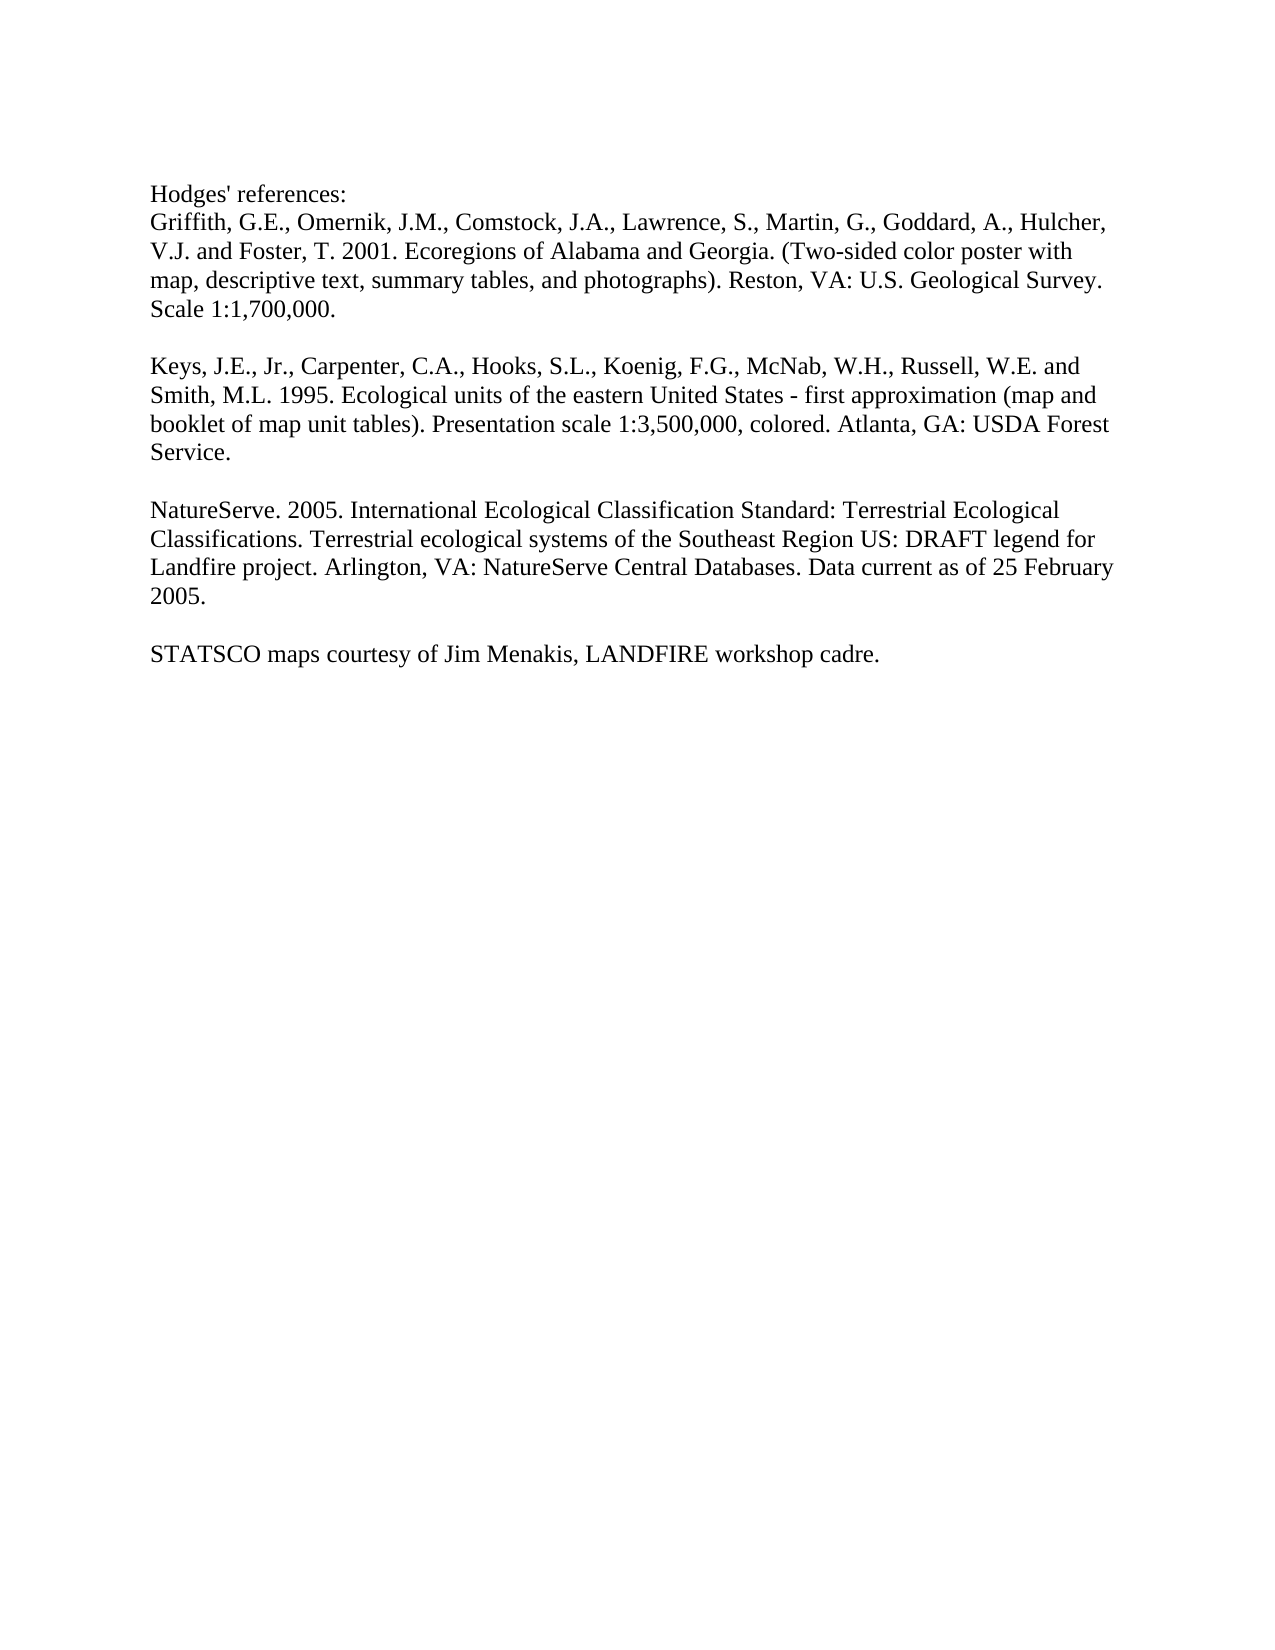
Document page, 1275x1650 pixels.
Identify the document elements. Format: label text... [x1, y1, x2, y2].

text NatureServe. 2005. International Ecological Classification Standard: Terrestrial Ecological Classifications. Terrestrial ecological systems of the Southeast Region US: DRAFT legend for Landfire project. Arlington, VA: NatureServe Central Databases. Data current as of 25 February 2005. [150, 495, 1125, 610]
text Griffith, G.E., Omernik, J.M., Comstock, J.A., Lawrence, S., Martin, G., Goddard, A., Hulcher, V.J. and Foster, T. 2001. Ecoregions of Alabama and Georgia. (Two-sided color poster with map, descriptive text, summary tables, and photographs). Reston, VA: U.S. Geological Survey. Scale 1:1,700,000. [150, 207, 1125, 322]
text Hodges' references: [150, 179, 1125, 207]
text STATSCO maps courtesy of Jim Menakis, LANDFIRE workshop cadre. [150, 639, 1125, 667]
text Keys, J.E., Jr., Carpenter, C.A., Hooks, S.L., Koenig, F.G., McNab, W.H., Russell, W.E. and Smith, M.L. 1995. Ecological units of the eastern United States - first approximation (map and booklet of map unit tables). Presentation scale 1:3,500,000, colored. Atlanta, GA: USDA Forest Service. [150, 351, 1125, 466]
